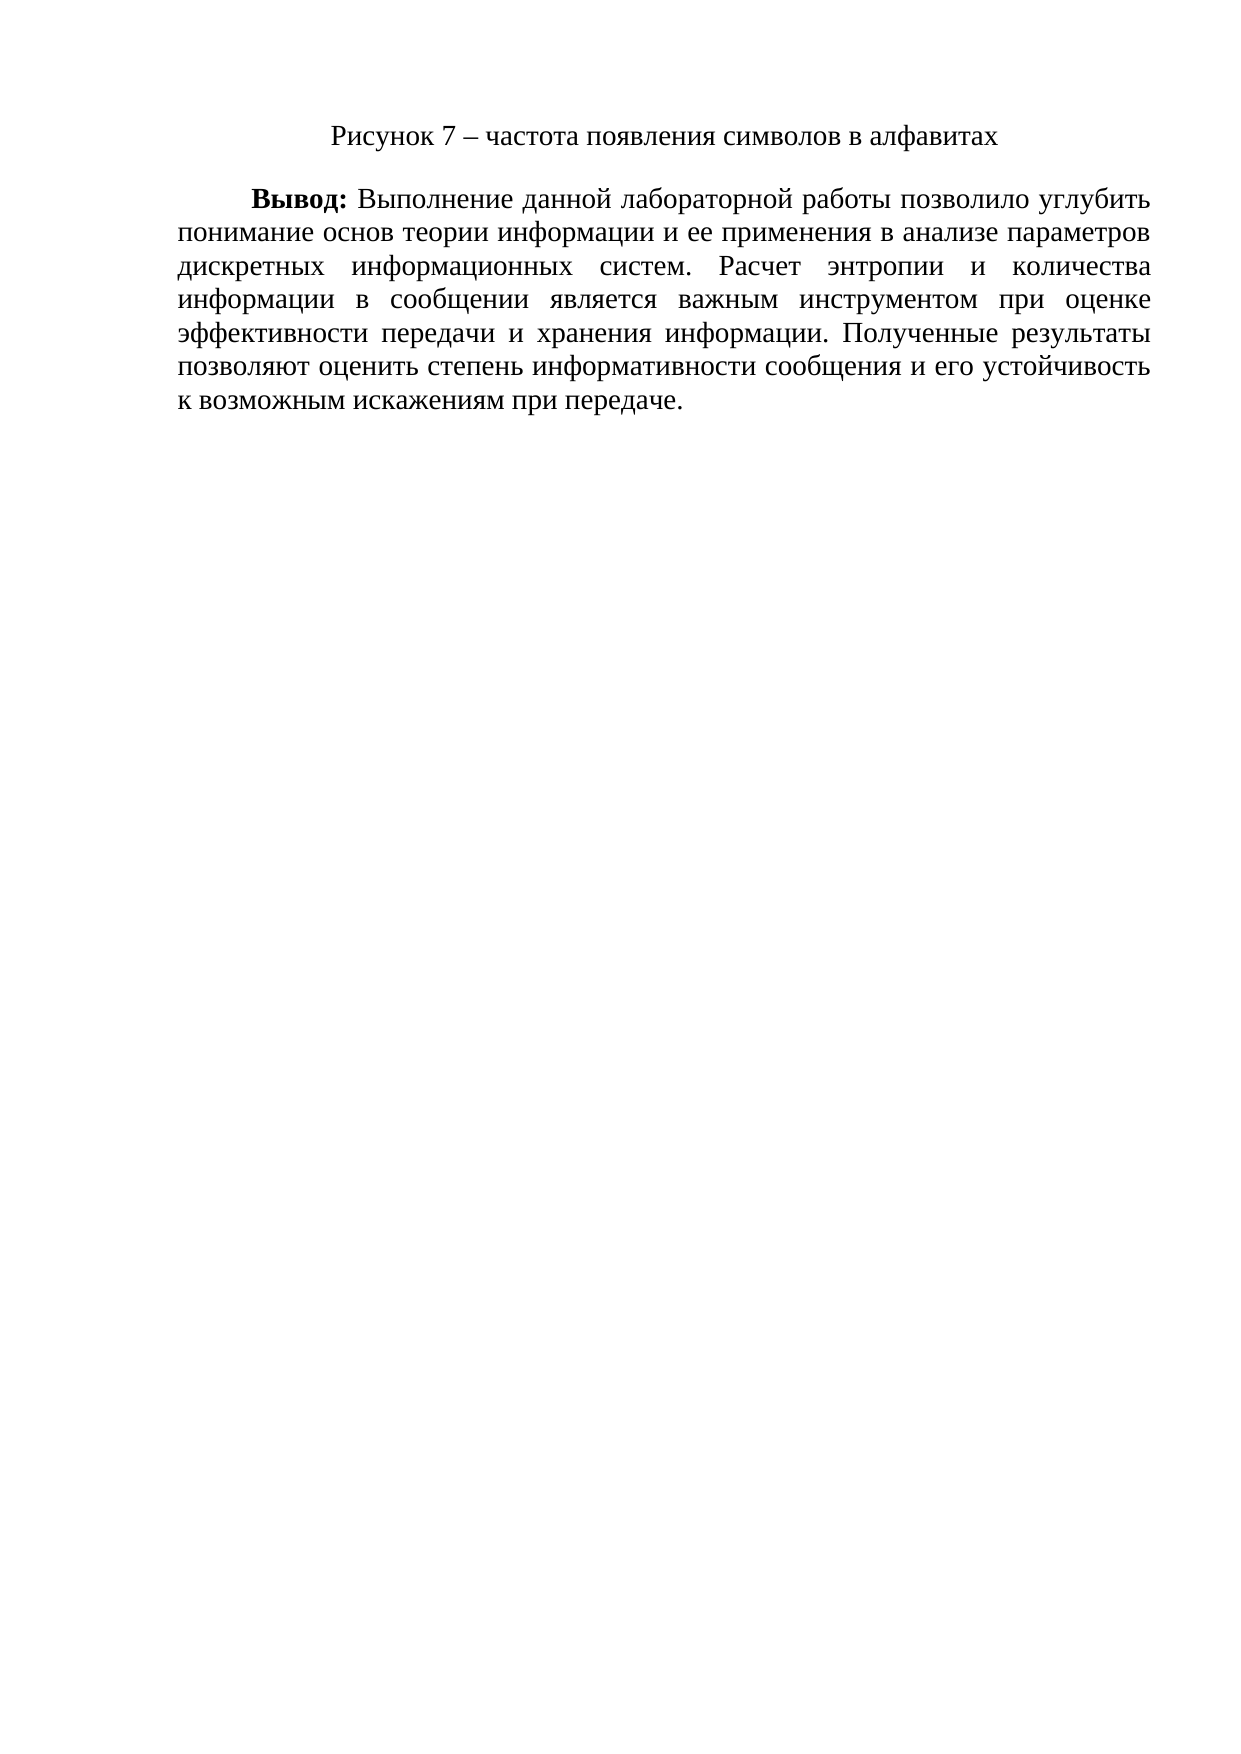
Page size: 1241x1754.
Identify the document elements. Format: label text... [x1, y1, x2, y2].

text Рисунок 7 – частота появления символов в алфавитах [177, 118, 1152, 152]
text Вывод: Выполнение данной лабораторной работы позволило углубить понимание основ теории информации и ее применения в анализе параметров дискретных информационных систем. Расчет энтропии и количества информации в сообщении является важным инструментом при оценке эффективности передачи и хранения информации. Полученные результаты позволяют оценить степень информативности сообщения и его устойчивость к возможным искажениям при передаче. [177, 181, 1152, 416]
